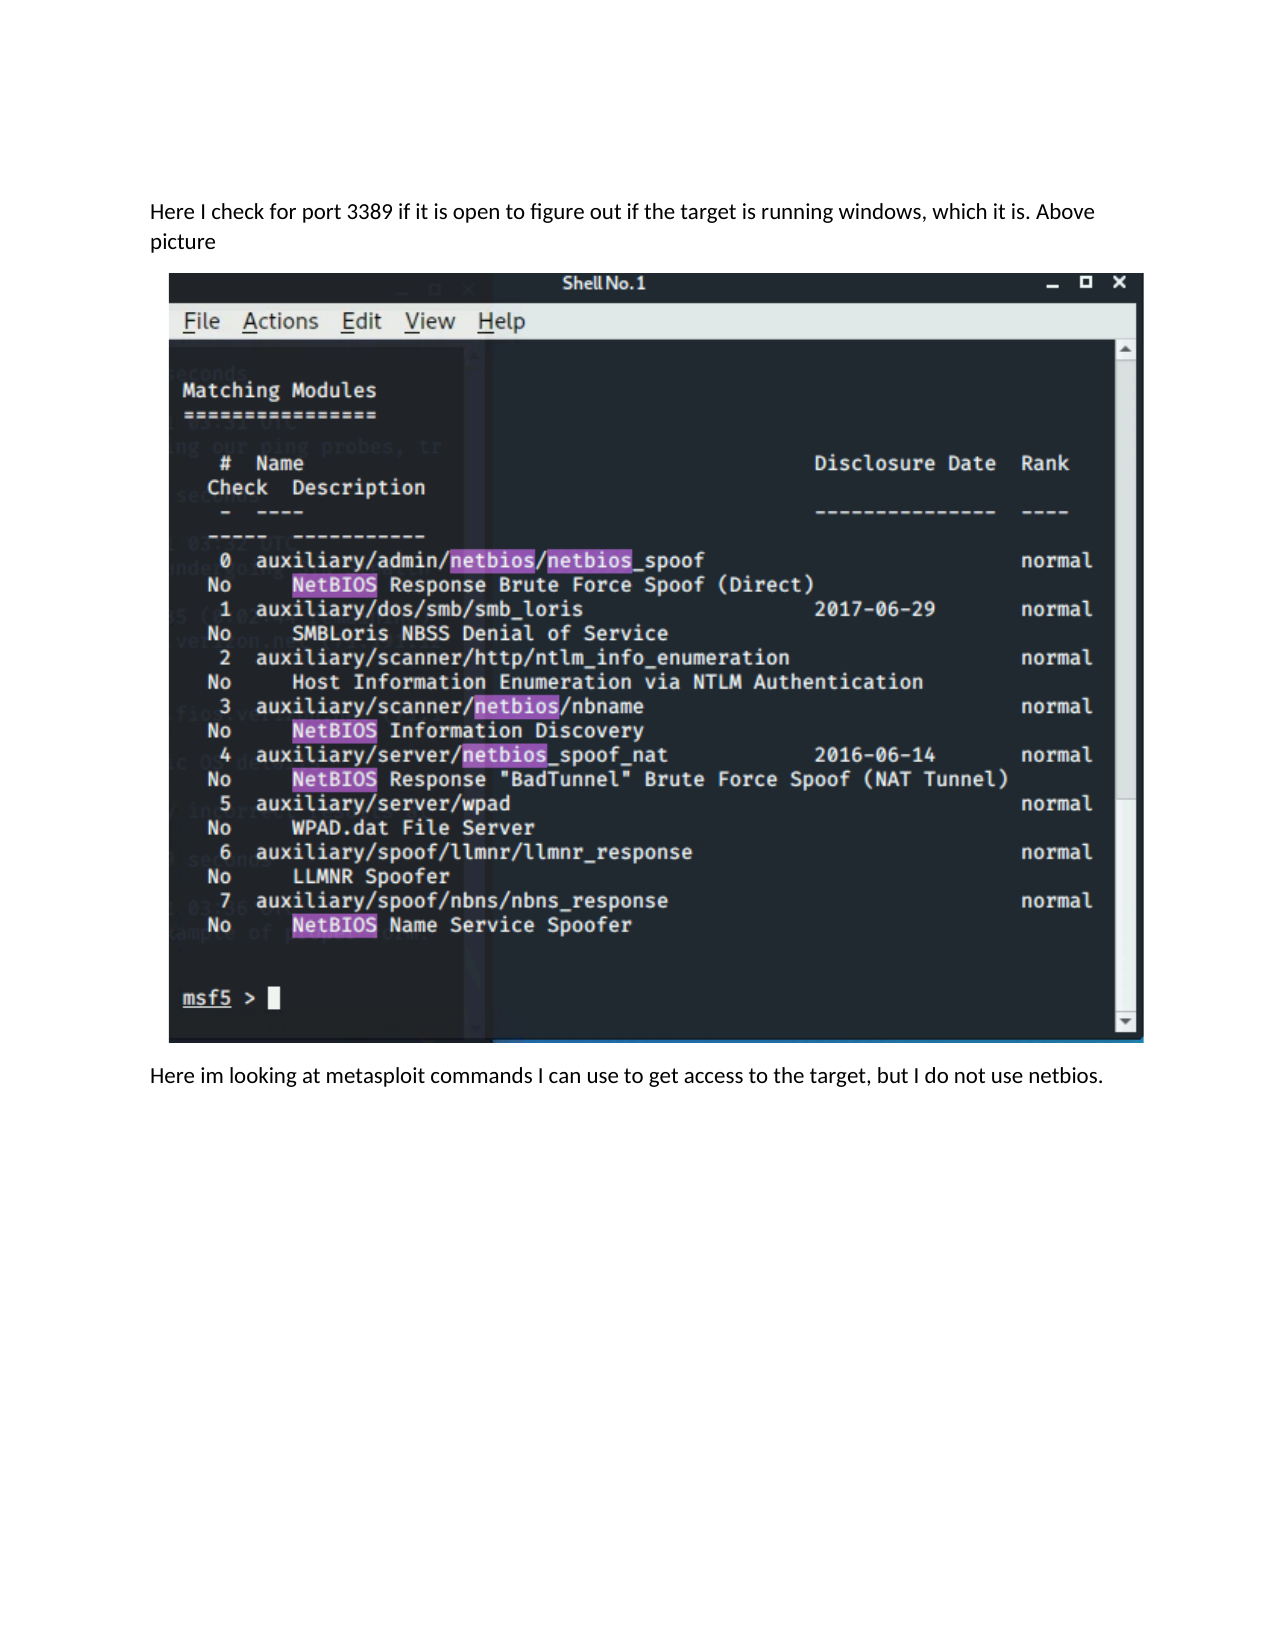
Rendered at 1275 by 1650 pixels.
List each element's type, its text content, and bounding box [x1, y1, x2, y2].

text Here I check for port 3389 if it is open to figure out if the target is running windows, which it is. Above picture [150, 197, 1125, 255]
text Here im looking at metasploit commands I can use to get access to the target, but I do not use netbios. [150, 1062, 1125, 1089]
